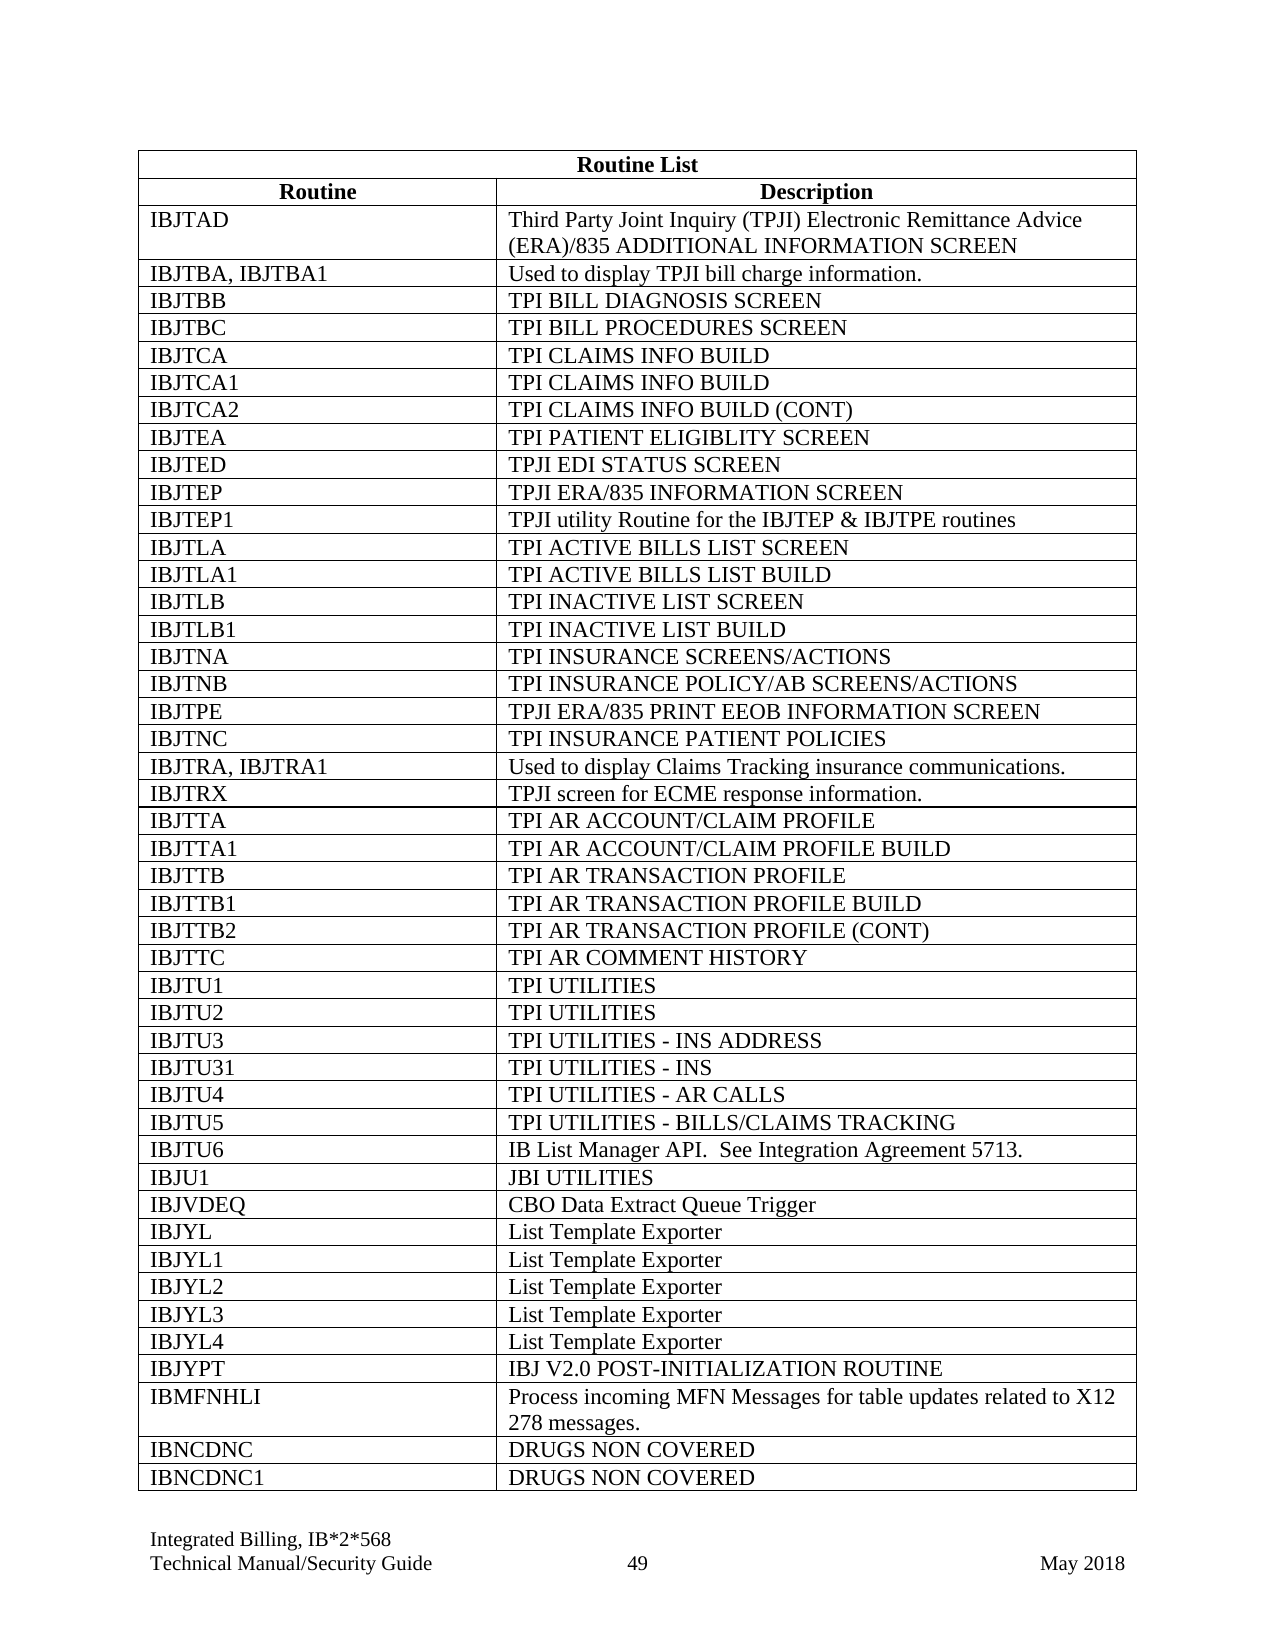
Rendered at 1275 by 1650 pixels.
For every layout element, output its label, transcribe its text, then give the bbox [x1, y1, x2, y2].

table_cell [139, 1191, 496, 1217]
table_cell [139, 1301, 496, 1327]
table_cell Routine [139, 179, 496, 205]
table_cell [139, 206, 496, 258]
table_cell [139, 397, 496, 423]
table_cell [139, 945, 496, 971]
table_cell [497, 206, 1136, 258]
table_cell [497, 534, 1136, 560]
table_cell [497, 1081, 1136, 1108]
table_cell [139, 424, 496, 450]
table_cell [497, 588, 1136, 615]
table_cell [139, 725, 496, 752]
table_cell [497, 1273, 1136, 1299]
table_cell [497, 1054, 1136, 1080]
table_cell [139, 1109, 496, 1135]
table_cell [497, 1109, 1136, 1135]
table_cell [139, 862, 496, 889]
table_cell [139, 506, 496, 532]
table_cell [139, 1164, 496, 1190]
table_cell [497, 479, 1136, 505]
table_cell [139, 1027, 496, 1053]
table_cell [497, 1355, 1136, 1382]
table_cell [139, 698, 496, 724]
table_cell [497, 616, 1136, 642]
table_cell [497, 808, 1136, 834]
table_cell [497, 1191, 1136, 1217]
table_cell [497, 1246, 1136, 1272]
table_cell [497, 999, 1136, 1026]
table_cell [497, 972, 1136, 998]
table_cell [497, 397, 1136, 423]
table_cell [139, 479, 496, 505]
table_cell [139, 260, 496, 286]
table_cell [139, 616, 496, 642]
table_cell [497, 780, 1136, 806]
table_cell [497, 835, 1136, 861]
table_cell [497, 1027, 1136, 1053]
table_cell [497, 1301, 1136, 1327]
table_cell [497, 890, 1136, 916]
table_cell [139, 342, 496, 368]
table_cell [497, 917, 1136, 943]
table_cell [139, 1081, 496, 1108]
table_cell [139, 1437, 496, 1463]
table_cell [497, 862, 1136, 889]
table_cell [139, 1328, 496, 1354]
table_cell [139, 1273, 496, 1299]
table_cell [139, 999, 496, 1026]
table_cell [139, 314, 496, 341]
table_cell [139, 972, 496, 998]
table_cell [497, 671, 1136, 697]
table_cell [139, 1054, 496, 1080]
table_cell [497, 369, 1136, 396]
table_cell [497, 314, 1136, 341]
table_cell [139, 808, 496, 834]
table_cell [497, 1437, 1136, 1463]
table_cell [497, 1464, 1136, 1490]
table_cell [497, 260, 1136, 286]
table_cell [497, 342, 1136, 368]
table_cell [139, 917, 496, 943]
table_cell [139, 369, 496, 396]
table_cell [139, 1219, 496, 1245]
table_header Routine List [139, 151, 1136, 177]
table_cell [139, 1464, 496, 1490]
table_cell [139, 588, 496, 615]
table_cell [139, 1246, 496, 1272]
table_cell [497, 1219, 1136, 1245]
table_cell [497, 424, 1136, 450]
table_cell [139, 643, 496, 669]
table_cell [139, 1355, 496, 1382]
table_cell Description [497, 179, 1136, 205]
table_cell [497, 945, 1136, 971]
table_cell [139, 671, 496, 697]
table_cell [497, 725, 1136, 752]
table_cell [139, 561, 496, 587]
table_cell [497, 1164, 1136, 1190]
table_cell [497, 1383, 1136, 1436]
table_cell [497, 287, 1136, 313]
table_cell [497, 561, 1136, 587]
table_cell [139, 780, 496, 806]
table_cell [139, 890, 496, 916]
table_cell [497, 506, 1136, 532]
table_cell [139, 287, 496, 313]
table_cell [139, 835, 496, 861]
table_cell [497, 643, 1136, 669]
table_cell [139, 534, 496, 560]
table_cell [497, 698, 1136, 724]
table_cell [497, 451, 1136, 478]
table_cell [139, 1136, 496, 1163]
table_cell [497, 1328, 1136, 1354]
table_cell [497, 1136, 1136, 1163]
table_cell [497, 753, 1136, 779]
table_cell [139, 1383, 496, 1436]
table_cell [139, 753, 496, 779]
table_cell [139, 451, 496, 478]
